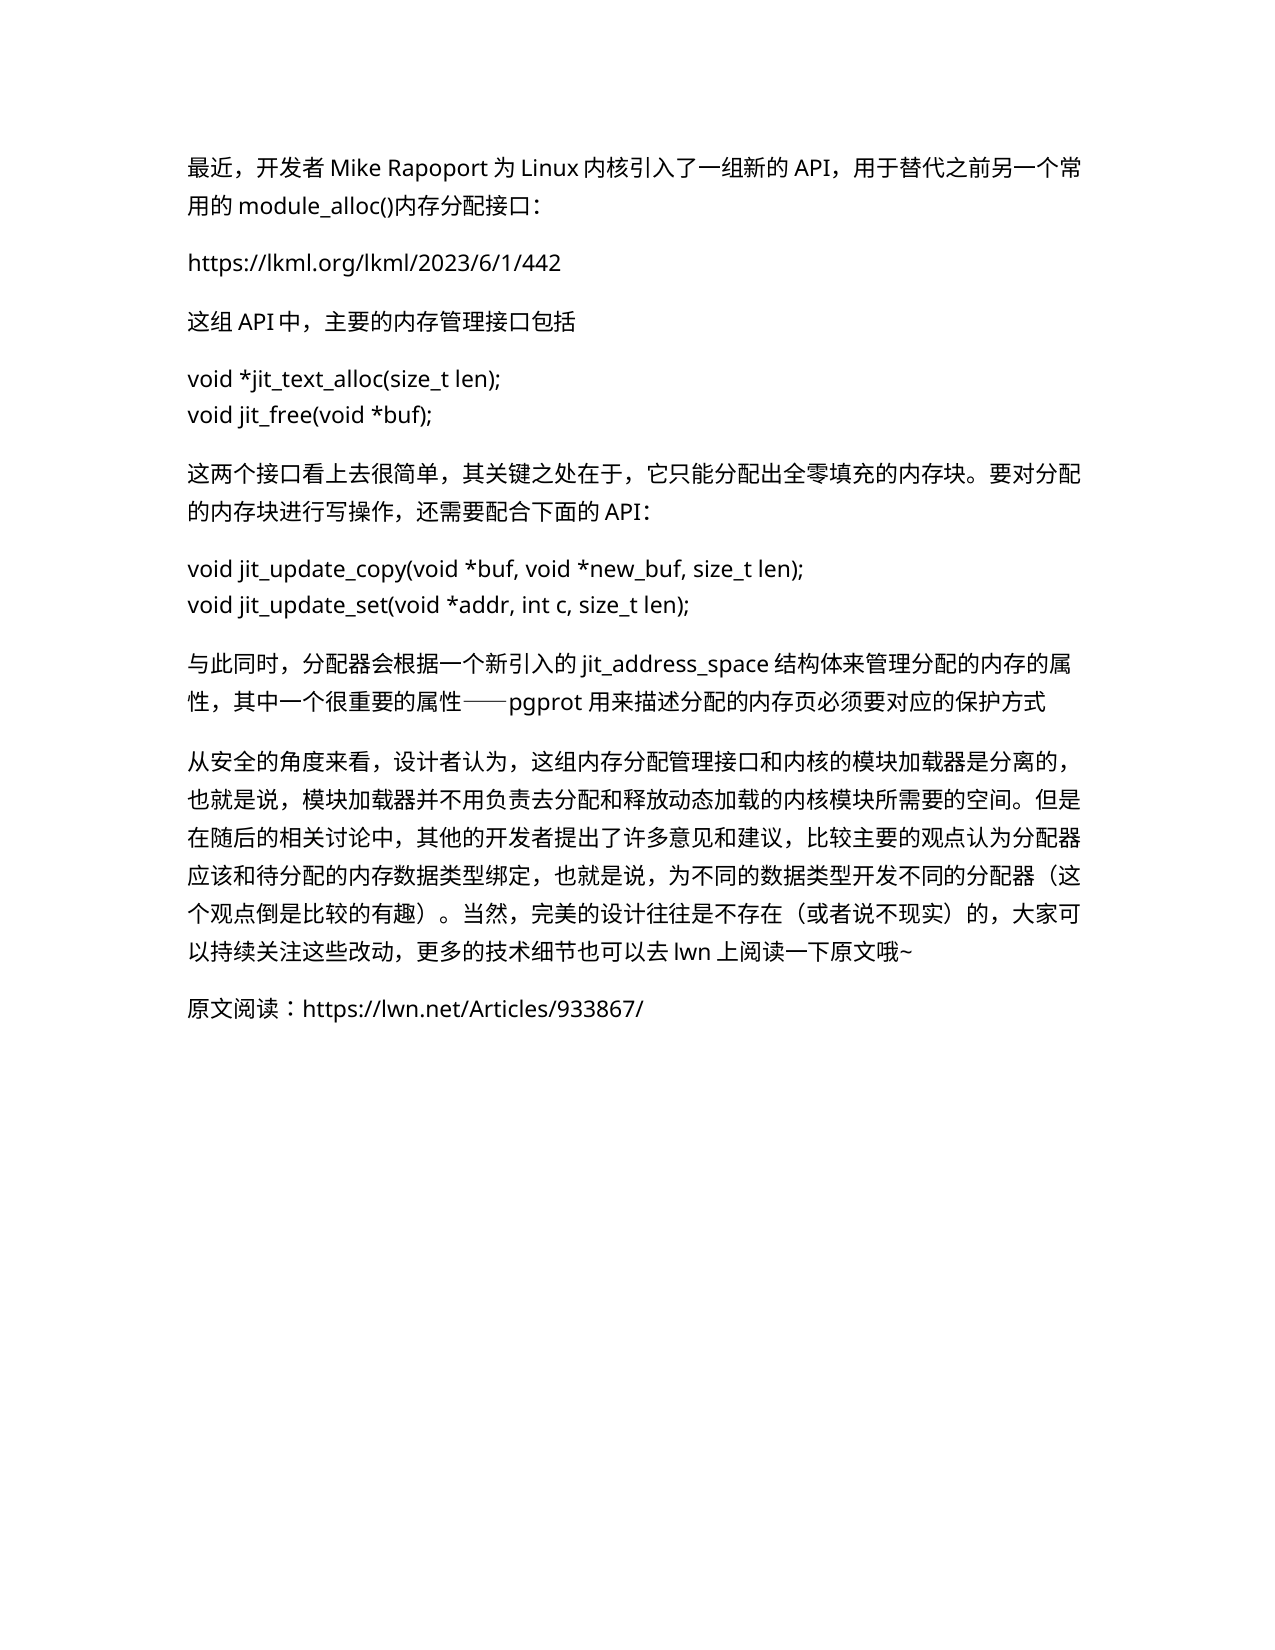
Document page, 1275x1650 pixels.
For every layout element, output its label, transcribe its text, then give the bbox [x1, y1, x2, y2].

text 这两个接口看上去很简单，其关键之处在于，它只能分配出全零填充的内存块。要对分配的内存块进行写操作，还需要配合下面的API： [187, 456, 1087, 527]
text 原文阅读：https://lwn.net/Articles/933867/ [187, 993, 1087, 1024]
text https://lkml.org/lkml/2023/6/1/442 [187, 247, 1087, 279]
text 与此同时，分配器会根据一个新引入的jit_address_space结构体来管理分配的内存的属性，其中一个很重要的属性——pgprot 用来描述分配的内存页必须要对应的保护方式 [187, 646, 1087, 718]
text 最近，开发者Mike Rapoport为Linux内核引入了一组新的API，用于替代之前另一个常用的module_alloc()内存分配接口： [187, 150, 1087, 222]
text 从安全的角度来看，设计者认为，这组内存分配管理接口和内核的模块加载器是分离的，也就是说，模块加载器并不用负责去分配和释放动态加载的内核模块所需要的空间。但是在随后的相关讨论中，其他的开发者提出了许多意见和建议，比较主要的观点认为分配器应该和待分配的内存数据类型绑定，也就是说，为不同的数据类型开发不同的分配器（这个观点倒是比较的有趣）。当然，完美的设计往往是不存在（或者说不现实）的，大家可以持续关注这些改动，更多的技术细节也可以去lwn上阅读一下原文哦~ [187, 743, 1087, 967]
text void jit_update_copy(void *buf, void *new_buf, size_t len); void jit_update_set(void *addr, int c, size_t len); [187, 553, 1087, 621]
text void *jit_text_alloc(size_t len); void jit_free(void *buf); [187, 363, 1087, 431]
text 这组API中，主要的内存管理接口包括 [187, 304, 1087, 337]
